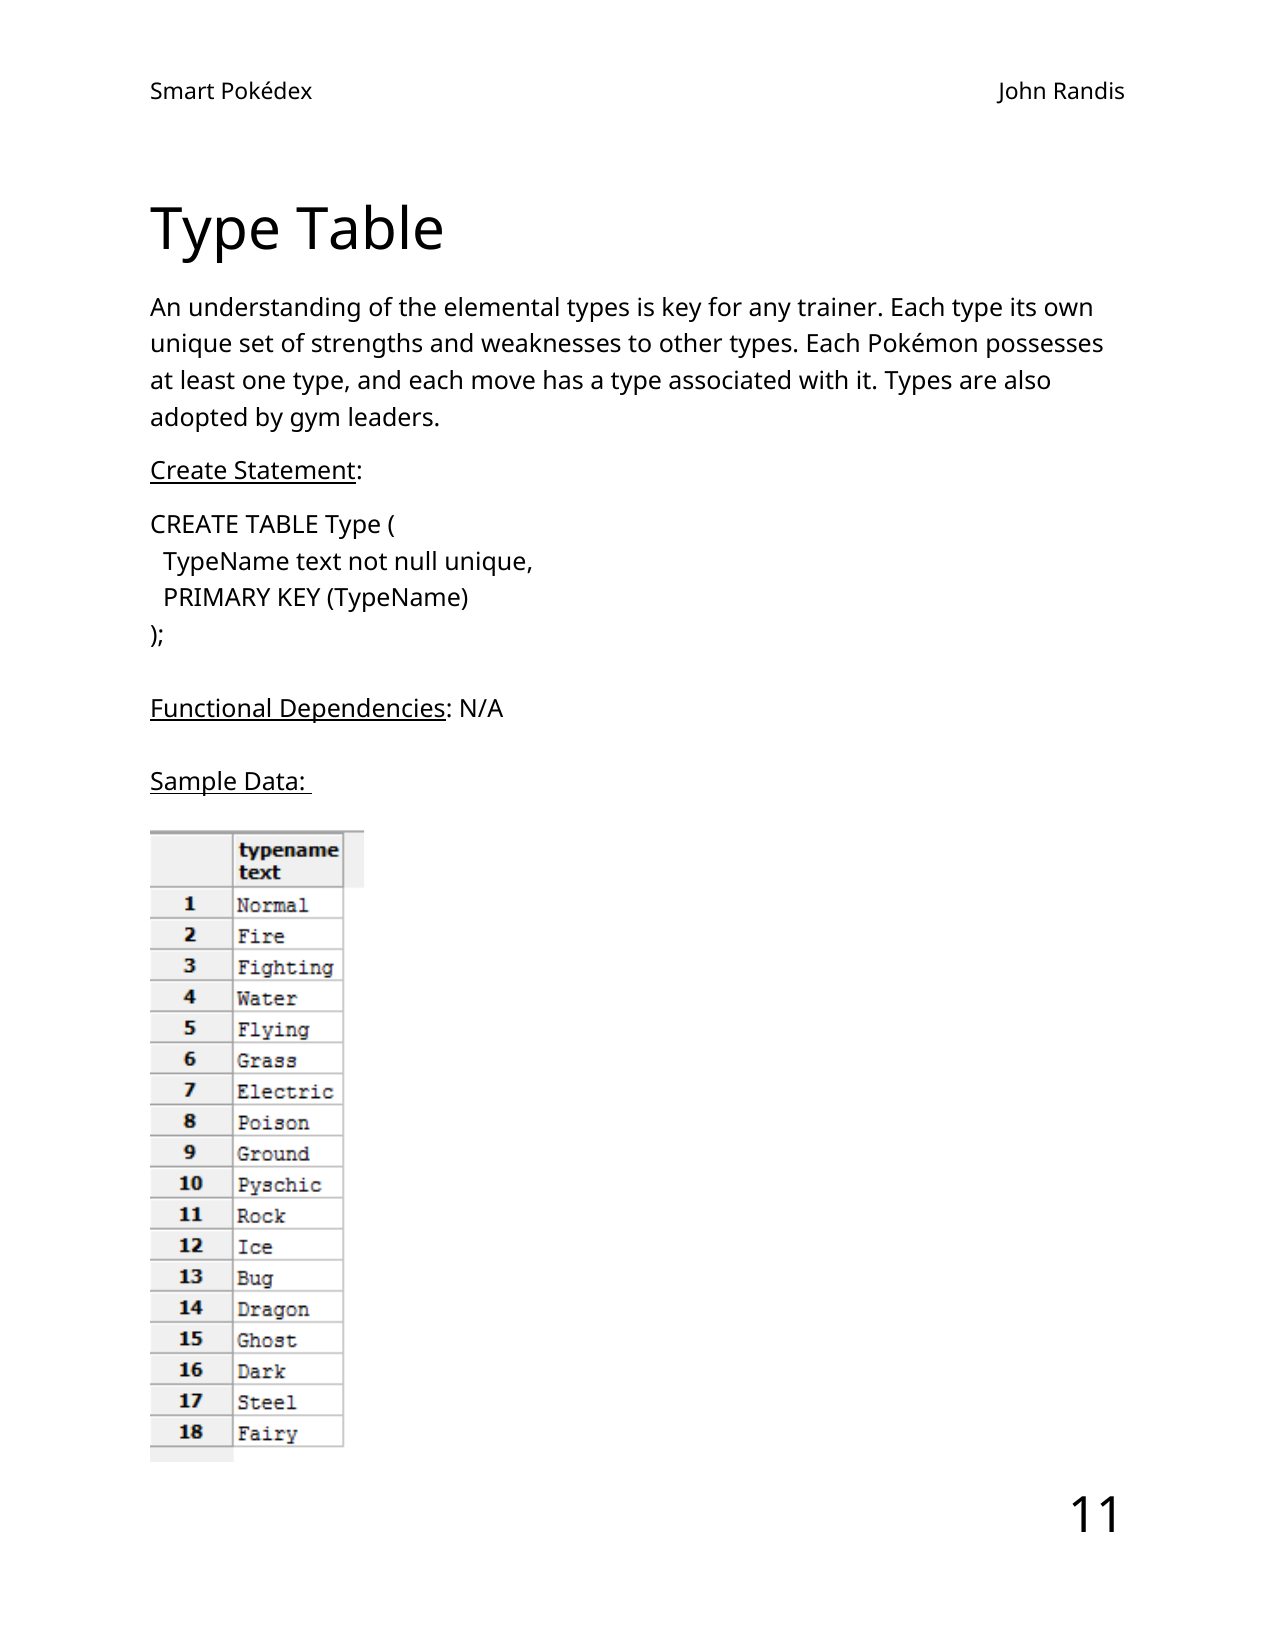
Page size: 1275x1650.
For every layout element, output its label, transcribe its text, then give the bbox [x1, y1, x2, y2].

picture [150, 830, 365, 1462]
text CREATE TABLE Type ( [150, 506, 1125, 541]
text ); [150, 617, 1125, 651]
text TypeName text not null unique, [150, 543, 1125, 577]
text Create Statement: [150, 453, 1125, 487]
text Type Table [150, 187, 1125, 266]
text Sample Data: [150, 764, 1125, 798]
text PRIMARY KEY (TypeName) [150, 580, 1125, 614]
text Functional Dependencies: N/A [150, 690, 1125, 724]
text An understanding of the elemental types is key for any trainer. Each type its own unique set of strengths and weaknesses to other types. Each Pokémon possesses at least one type, and each move has a type associated with it. Types are also adopted by gym leaders. [150, 289, 1125, 434]
